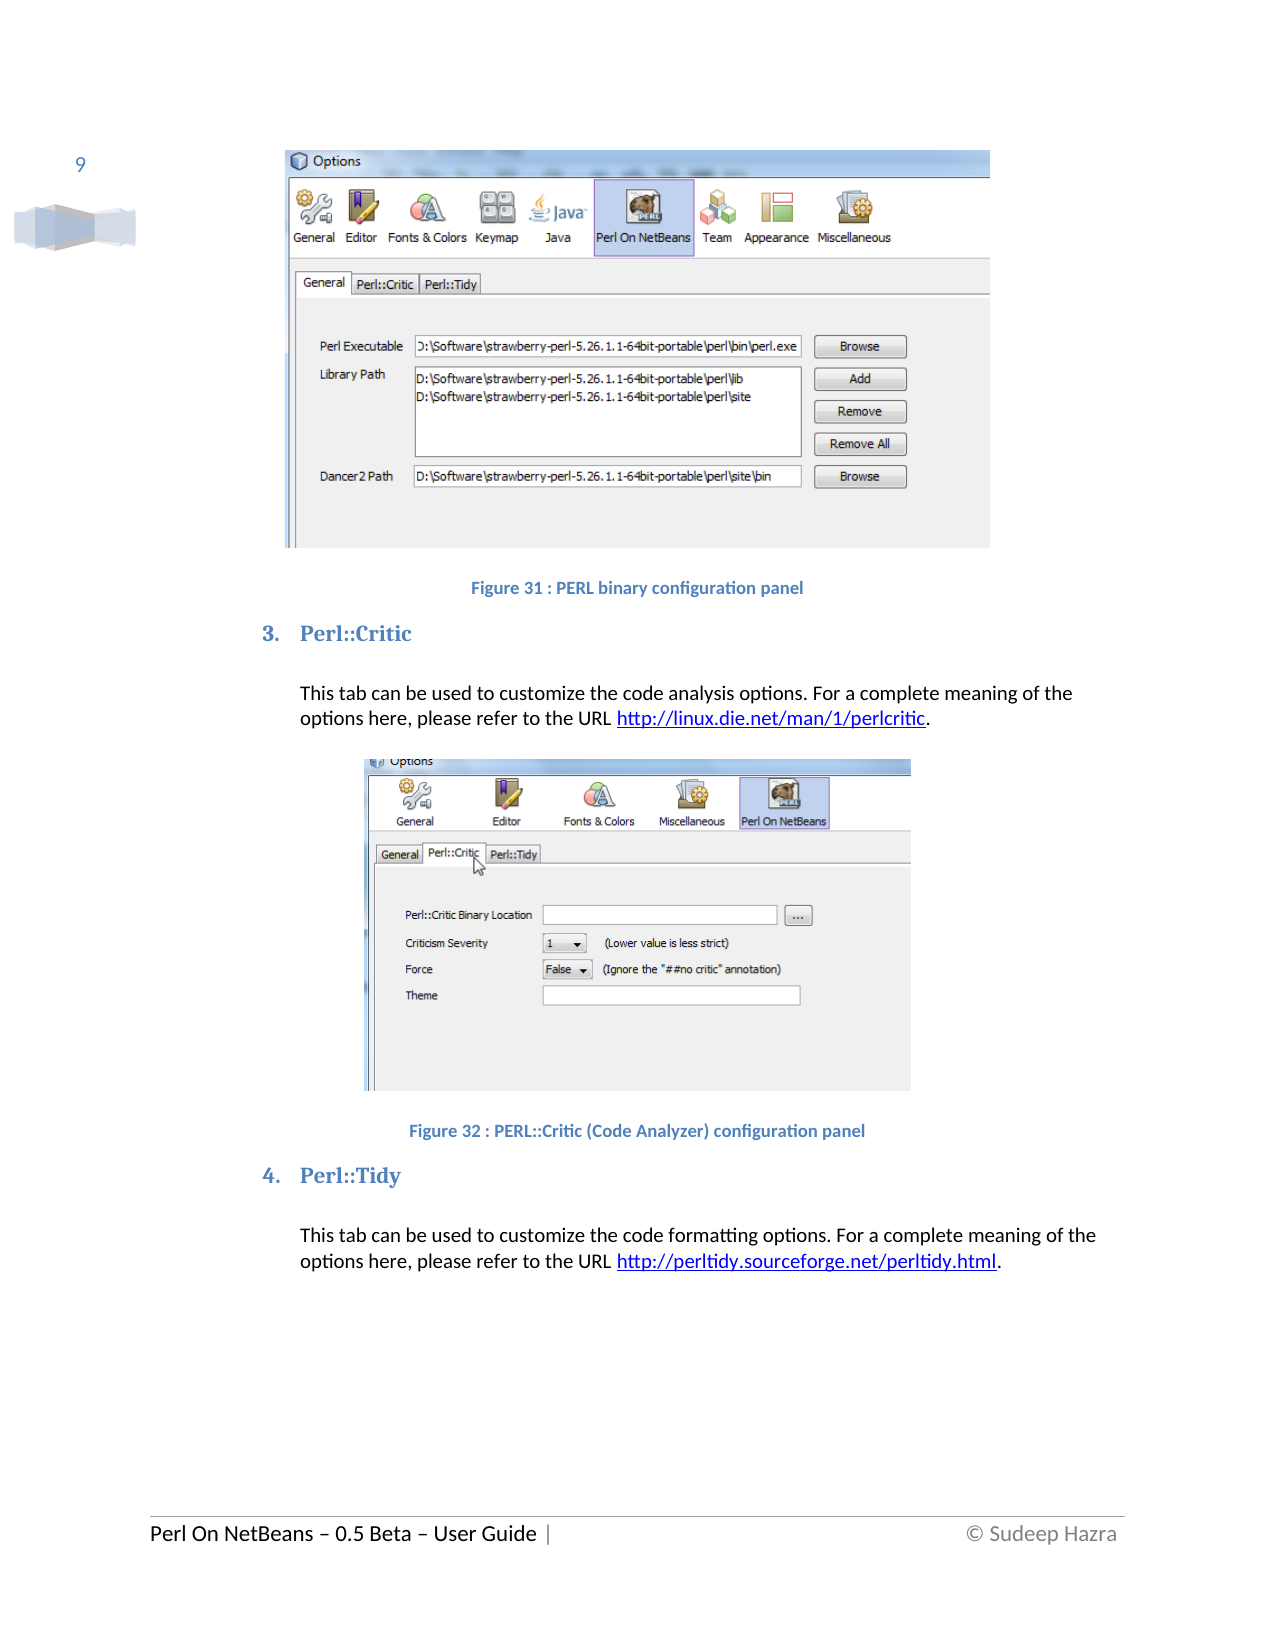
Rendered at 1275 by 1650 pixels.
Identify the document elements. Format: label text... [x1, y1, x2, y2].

subtitle Perl::Critic [262, 620, 1125, 647]
picture [284, 150, 991, 548]
picture [364, 759, 911, 1091]
subtitle Perl::Tidy [262, 1163, 1125, 1190]
text Figure 32 : PERL::Critic (Code Analyzer) configuration panel [150, 1119, 1125, 1142]
text This tab can be used to customize the code analysis options. For a complete meaning of the options here, please refer to the URL http://linux.die.net/man/1/perlcritic. [300, 680, 1125, 731]
text Figure 31 : PERL binary configuration panel [150, 577, 1125, 599]
list This tab can be used to customize the code formatting options. For a complete meaning of the options here, please refer to the URL http://perltidy.sourceforge.net/perltidy.html. [300, 1223, 1125, 1273]
